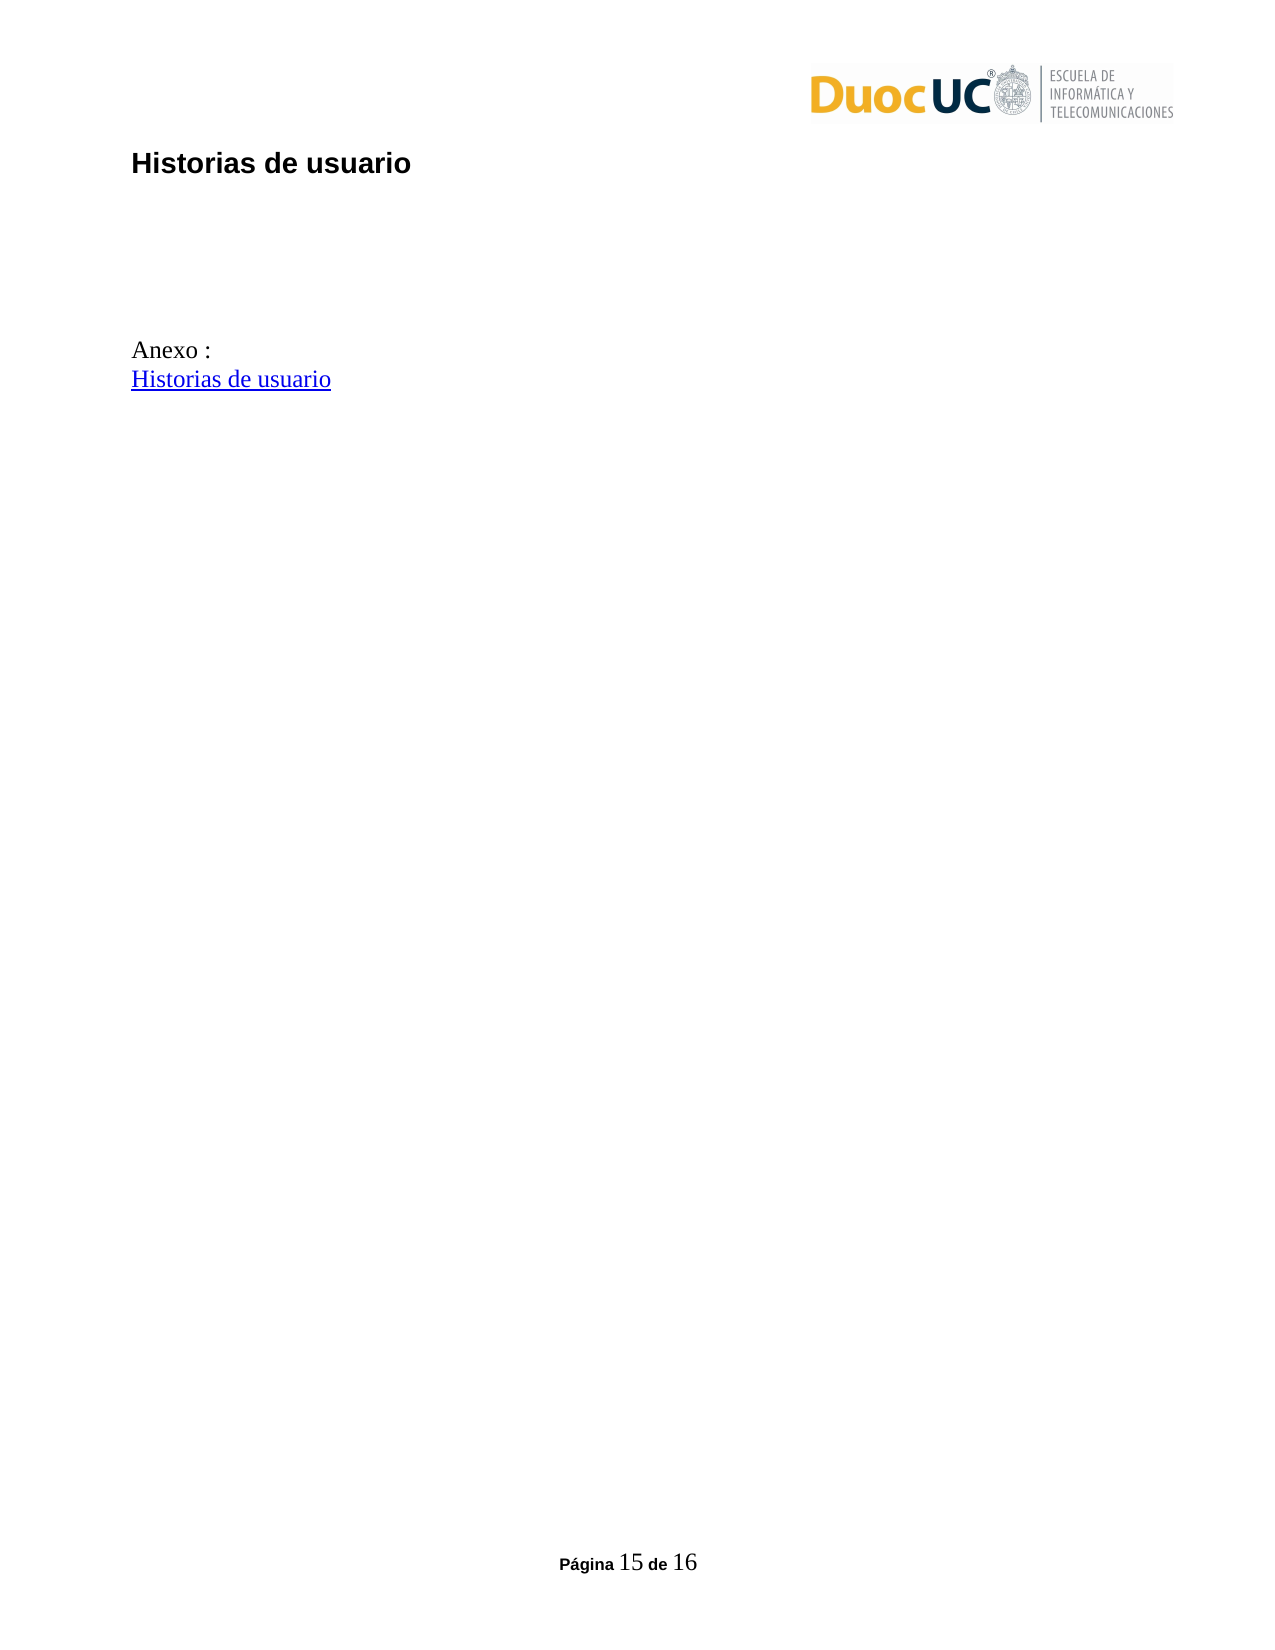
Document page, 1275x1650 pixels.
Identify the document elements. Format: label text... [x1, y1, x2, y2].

picture [810, 63, 1174, 124]
subtitle Historias de usuario [131, 146, 1162, 179]
text Anexo : [131, 335, 1162, 364]
text Historias de usuario [131, 364, 1162, 393]
